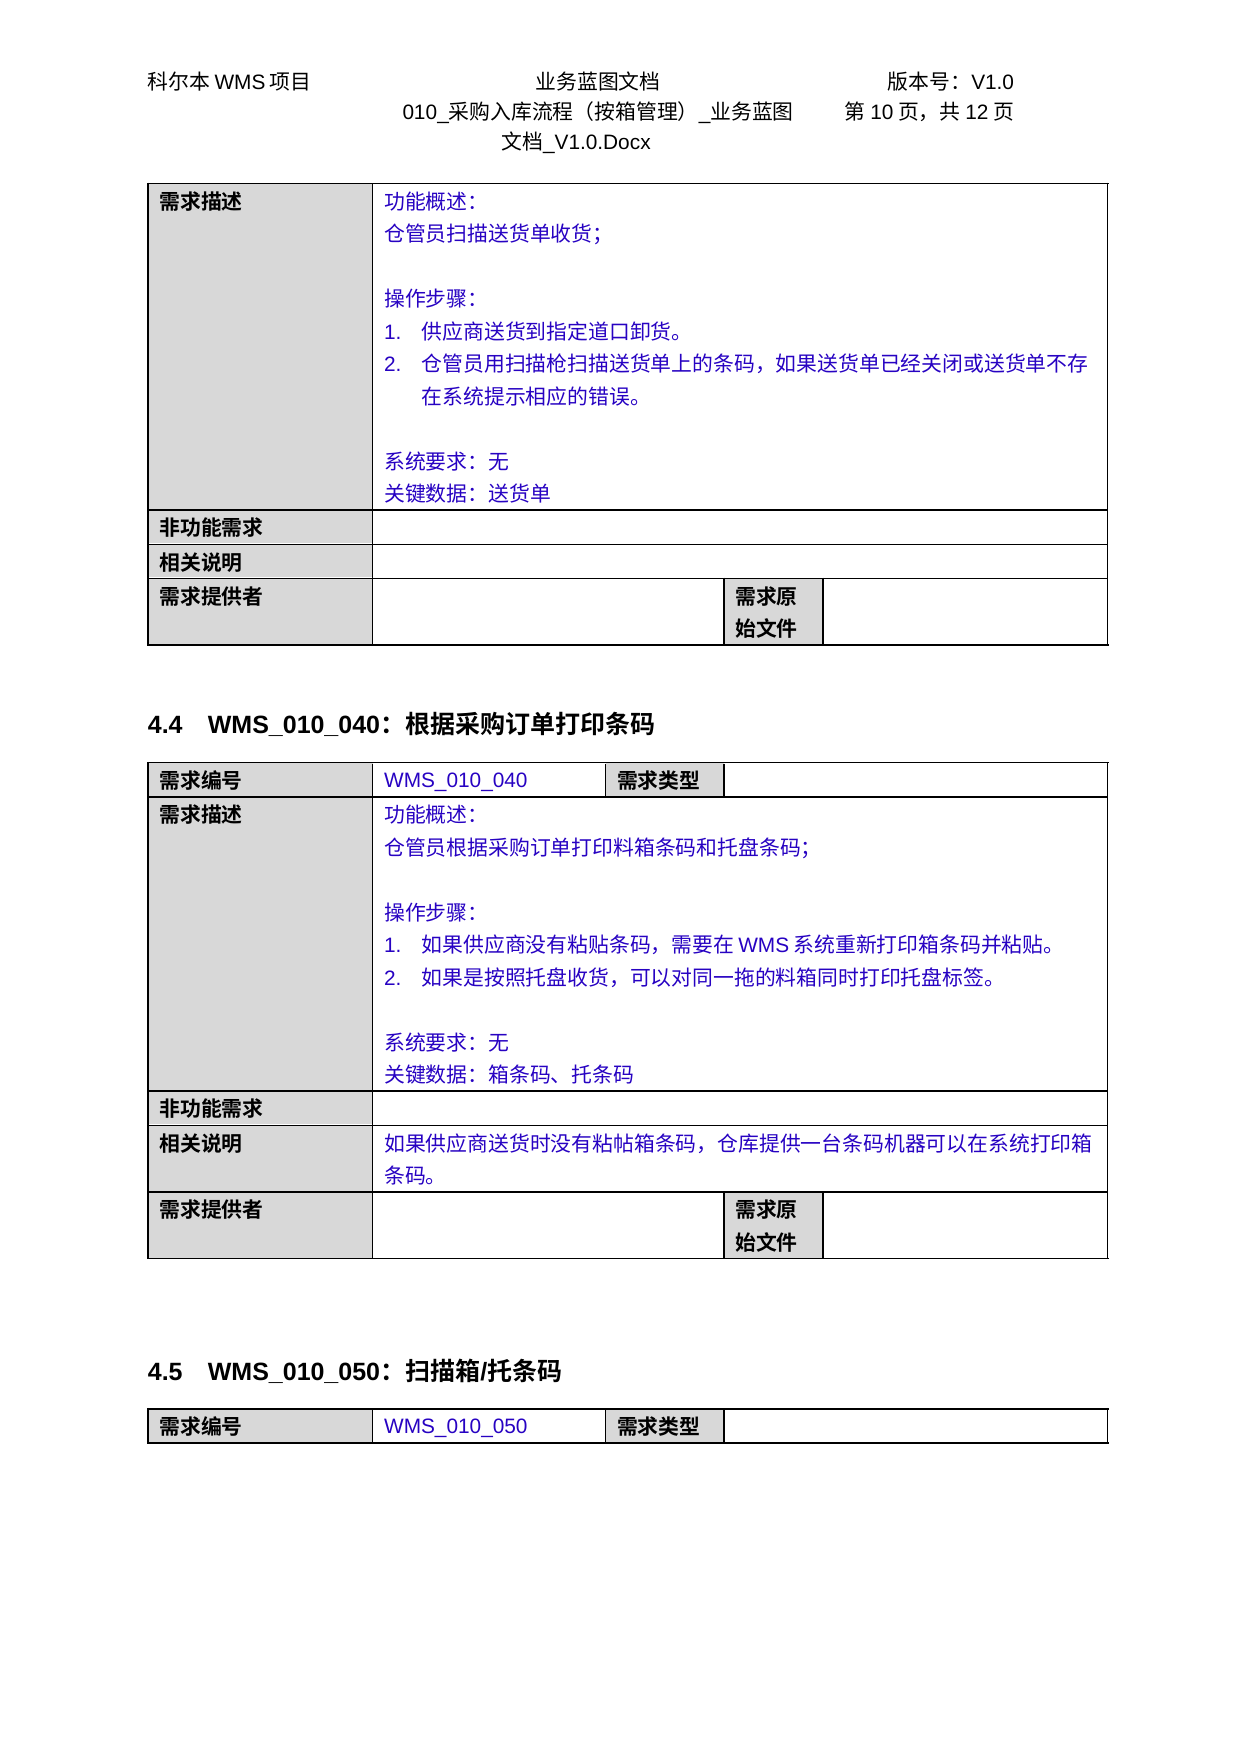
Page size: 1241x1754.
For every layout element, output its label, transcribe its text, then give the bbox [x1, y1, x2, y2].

table_header 需求编号 [149, 763, 372, 796]
table_header 需求类型 [606, 763, 724, 796]
table_cell [373, 579, 723, 644]
table_cell 功能概述： 仓管员根据采购订单打印料箱条码和托盘条码； 操作步骤： 如果供应商没有粘贴条码，需要在WMS系统重新打印箱条码并粘贴。 如果是按照托盘收货，可以对同一拖的料箱同时打印托盘标签。 系统要求：无 关键数据：箱条码、托条码 [373, 798, 1107, 1090]
table_cell 如果供应商送货时没有粘帖箱条码，仓库提供一台条码机器可以在系统打印箱条码。 [373, 1126, 1107, 1191]
table_cell 相关说明 [149, 545, 372, 577]
table_header 需求类型 [606, 1410, 723, 1442]
table_cell [373, 1193, 723, 1258]
subtitle WMS_010_040：根据采购订单打印条码 [148, 691, 1240, 756]
subtitle WMS_010_050：扫描箱/托条码 [148, 1337, 1240, 1402]
table_cell 需求提供者 [149, 1193, 372, 1258]
table_cell 需求描述 [149, 184, 372, 509]
table_cell [824, 1193, 1107, 1258]
table_header WMS_010_040 [373, 763, 605, 796]
table_cell [373, 545, 1107, 577]
table_cell 需求提供者 [149, 579, 372, 644]
table_cell 需求描述 [149, 798, 372, 1090]
table_header [725, 763, 1107, 796]
table_cell [373, 511, 1107, 543]
table_header 需求编号 [149, 1410, 372, 1442]
table_header WMS_010_050 [373, 1410, 605, 1442]
table_cell 相关说明 [149, 1126, 372, 1191]
table_cell [373, 1092, 1107, 1124]
table_cell 非功能需求 [149, 511, 372, 543]
table_cell [824, 579, 1107, 644]
table_header [725, 1410, 1107, 1442]
table_cell 功能概述： 仓管员扫描送货单收货； 操作步骤： 供应商送货到指定道口卸货。 仓管员用扫描枪扫描送货单上的条码，如果送货单已经关闭或送货单不存在系统提示相应的错误。 系统要求：无 关键数据：送货单 [373, 184, 1107, 509]
table_cell 需求原始文件 [725, 579, 822, 644]
table_cell 非功能需求 [149, 1092, 372, 1124]
table_cell 需求原始文件 [725, 1193, 822, 1258]
